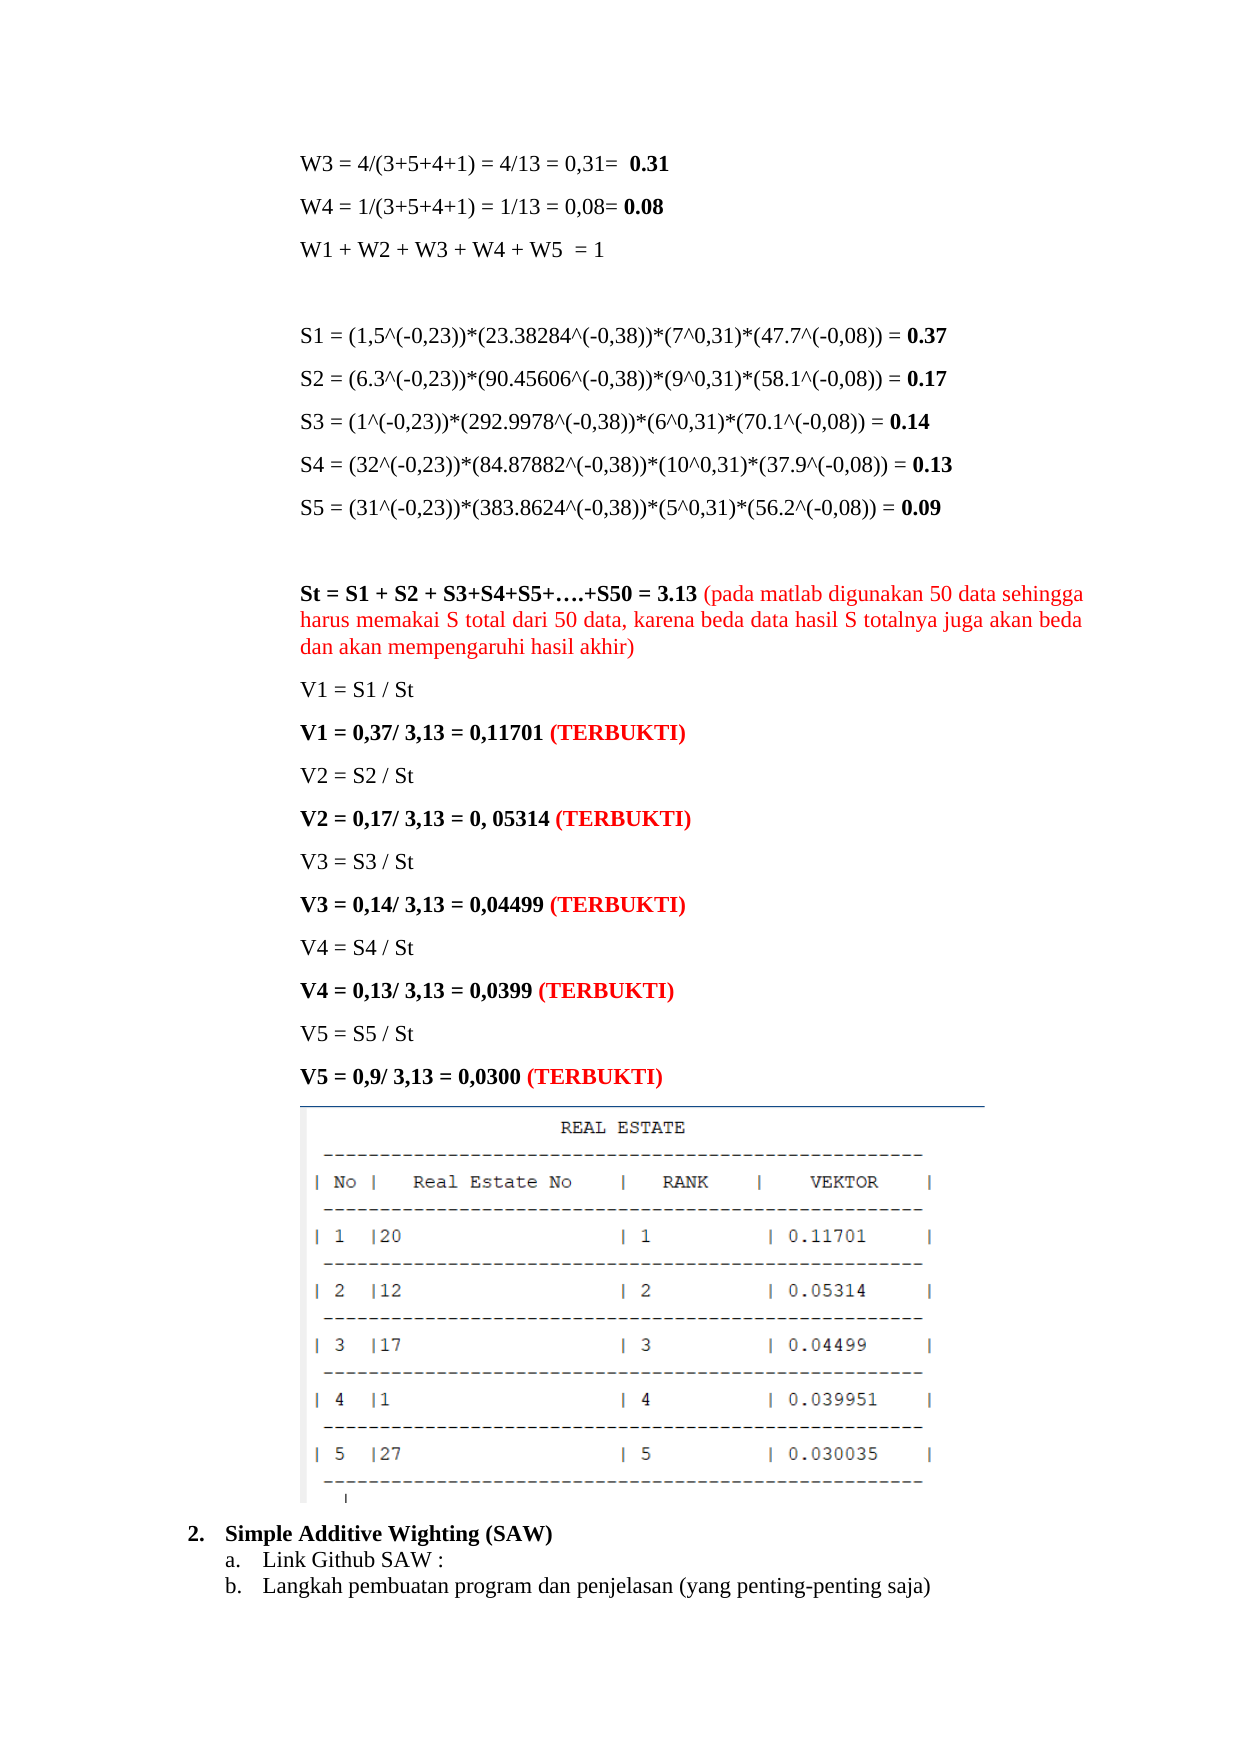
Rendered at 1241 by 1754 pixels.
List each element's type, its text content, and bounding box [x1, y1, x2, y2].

text V5 = S5 / St [225, 1020, 1090, 1046]
text V3 = 0,14/ 3,13 = 0,04499 (TERBUKTI) [225, 891, 1090, 917]
text W4 = 1/(3+5+4+1) = 1/13 = 0,08= 0.08 [225, 193, 1090, 219]
text S5 = (31^(-0,23))*(383.8624^(-0,38))*(5^0,31)*(56.2^(-0,08)) = 0.09 [225, 494, 1090, 521]
list Langkah pembuatan program dan penjelasan (yang penting-penting saja) [225, 1572, 1090, 1599]
text V4 = S4 / St [225, 934, 1090, 960]
text V1 = S1 / St [225, 676, 1090, 702]
text S3 = (1^(-0,23))*(292.9978^(-0,38))*(6^0,31)*(70.1^(-0,08)) = 0.14 [225, 408, 1090, 434]
text W3 = 4/(3+5+4+1) = 4/13 = 0,31= 0.31 [225, 150, 1090, 176]
text V2 = 0,17/ 3,13 = 0, 05314 (TERBUKTI) [225, 805, 1090, 831]
picture [300, 1106, 985, 1503]
text V2 = S2 / St [225, 762, 1090, 788]
text V4 = 0,13/ 3,13 = 0,0399 (TERBUKTI) [225, 977, 1090, 1003]
text W1 + W2 + W3 + W4 + W5 = 1 [225, 236, 1090, 262]
text V3 = S3 / St [225, 848, 1090, 874]
text S4 = (32^(-0,23))*(84.87882^(-0,38))*(10^0,31)*(37.9^(-0,08)) = 0.13 [225, 451, 1090, 477]
text V5 = 0,9/ 3,13 = 0,0300 (TERBUKTI) [225, 1063, 1090, 1089]
text S2 = (6.3^(-0,23))*(90.45606^(-0,38))*(9^0,31)*(58.1^(-0,08)) = 0.17 [225, 365, 1090, 391]
text St = S1 + S2 + S3+S4+S5+….+S50 = 3.13 (pada matlab digunakan 50 data sehingga harus memakai S total dari 50 data, karena beda data hasil S totalnya juga akan beda dan akan mempengaruhi hasil akhir) [225, 580, 1090, 659]
text S1 = (1,5^(-0,23))*(23.38284^(-0,38))*(7^0,31)*(47.7^(-0,08)) = 0.37 [225, 322, 1090, 348]
text V1 = 0,37/ 3,13 = 0,11701 (TERBUKTI) [225, 719, 1090, 745]
list Link Github SAW : [225, 1546, 1090, 1572]
list Simple Additive Wighting (SAW) [187, 1519, 1090, 1546]
